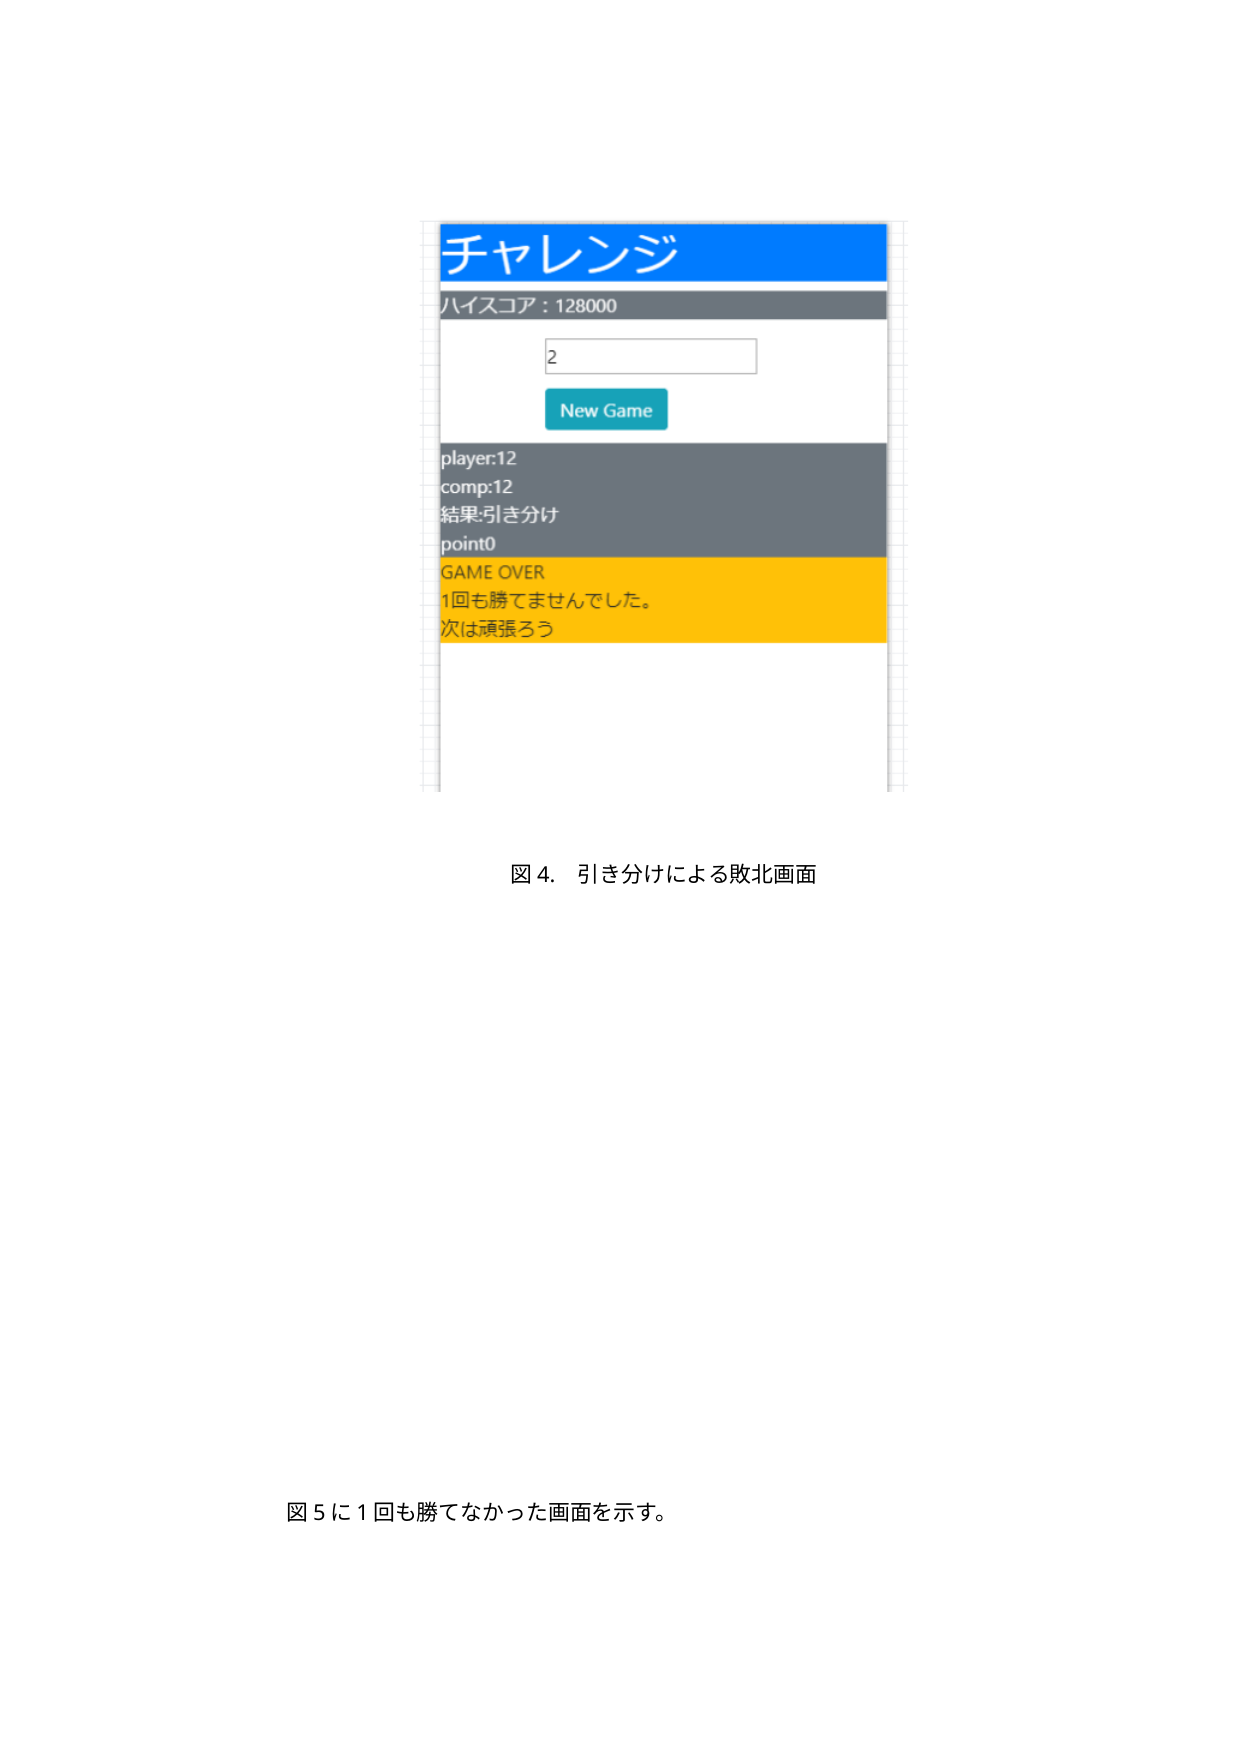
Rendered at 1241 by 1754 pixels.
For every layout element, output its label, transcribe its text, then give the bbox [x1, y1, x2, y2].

list 図4. 引き分けによる敗北画面 [265, 854, 1063, 892]
picture [419, 216, 909, 792]
list 図5に1回も勝てなかった画面を示す。 [265, 1492, 1063, 1529]
